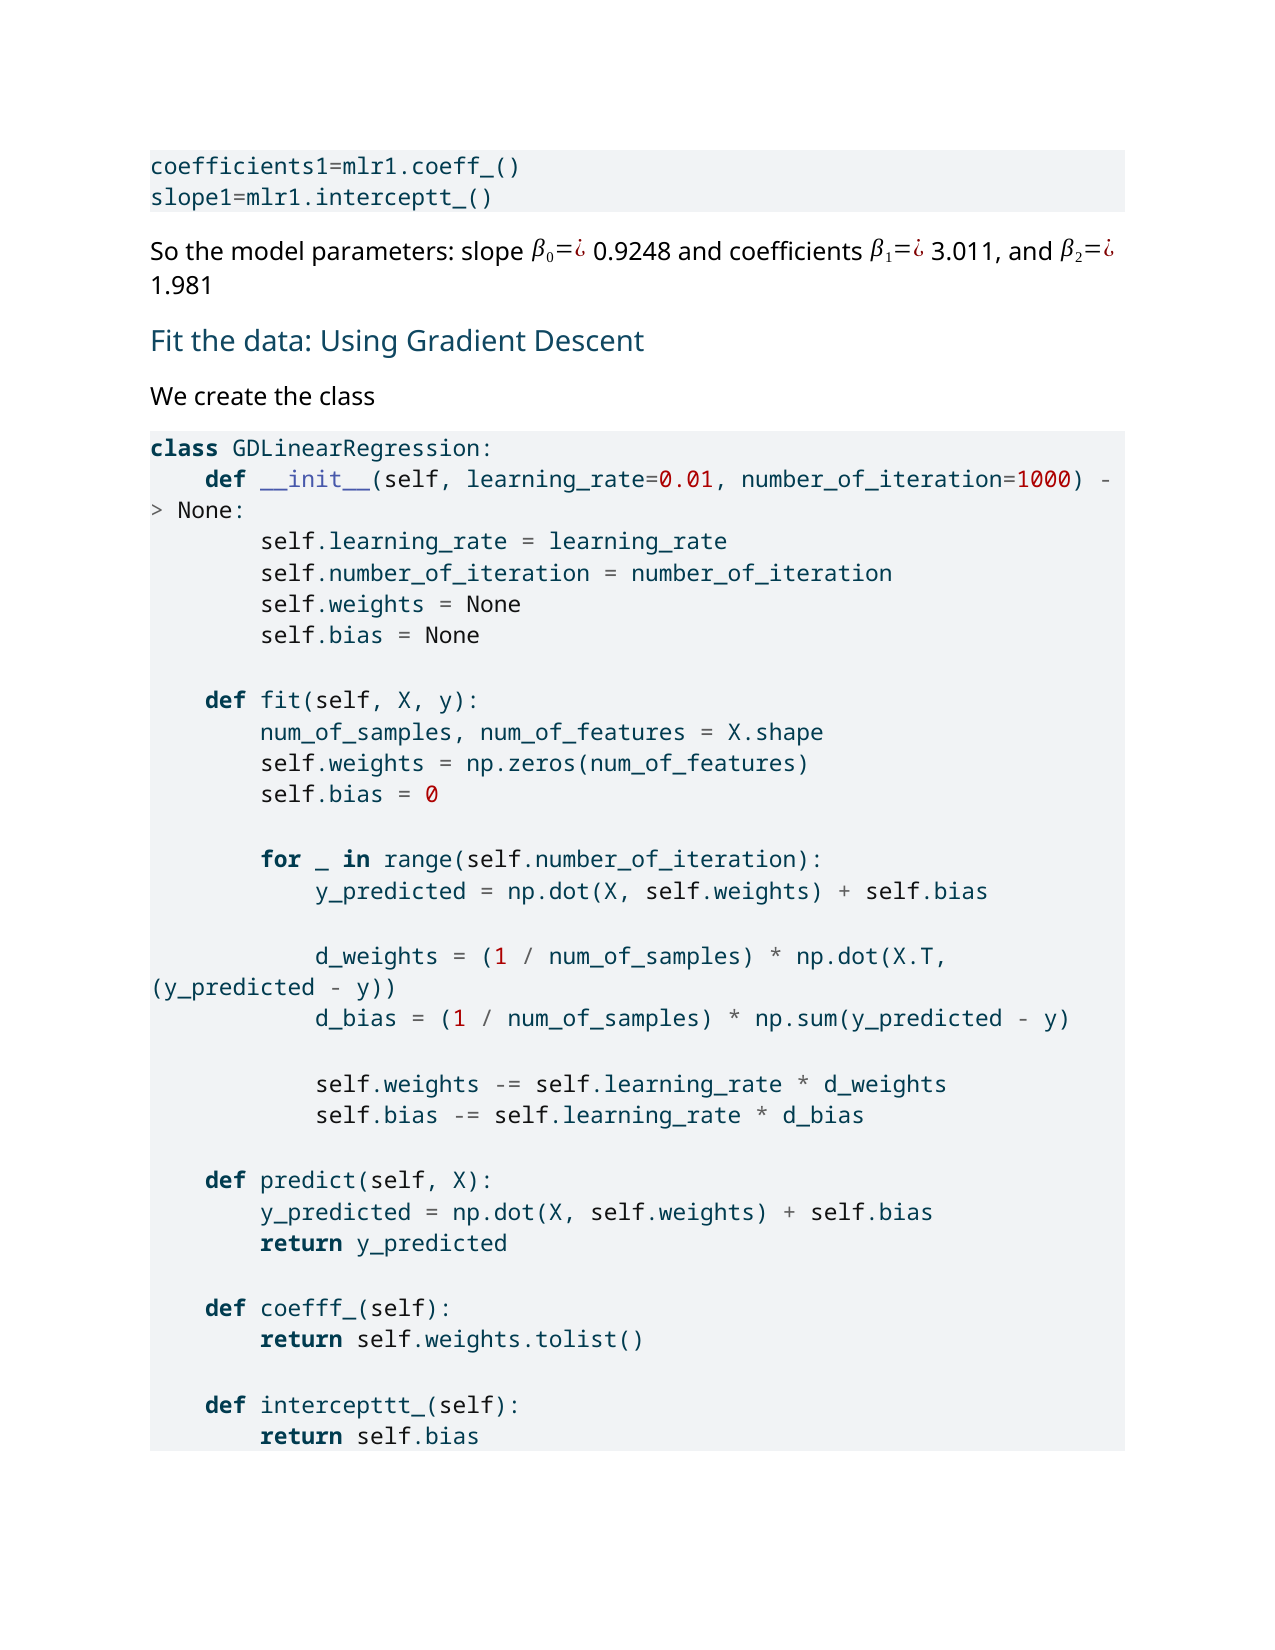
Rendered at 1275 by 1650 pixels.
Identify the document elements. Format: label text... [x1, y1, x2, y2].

subtitle Fit the data: Using Gradient Descent [150, 320, 1125, 360]
text We create the class [150, 379, 1125, 413]
text from mlreg import NewLinearRegression mlr1 = NewLinearRegression() mlr1.fit(X,y) coefficients1=mlr1.coeff_() slope1=mlr1.interceptt_() [494, 150, 1125, 212]
text So the model parameters: slope 0.9248 and coefficients 3.011, and 1.981 [150, 233, 1125, 301]
text class GDLinearRegression: def __init__(self, learning_rate=0.01, number_of_iteration=1000) -> None: self.learning_rate = learning_rate self.number_of_iteration = number_of_iteration self.weights = None self.bias = None def fit(self, X, y): num_of_samples, num_of_features = X.shape self.weights = np.zeros(num_of_features) self.bias = 0 for _ in range(self.number_of_iteration): y_predicted = np.dot(X, self.weights) + self.bias d_weights = (1 / num_of_samples) * np.dot(X.T, (y_predicted - y)) d_bias = (1 / num_of_samples) * np.sum(y_predicted - y) self.weights -= self.learning_rate * d_weights self.bias -= self.learning_rate * d_bias def predict(self, X): y_predicted = np.dot(X, self.weights) + self.bias return y_predicted def coefff_(self): return self.weights.tolist() def intercepttt_(self): return self.bias [150, 431, 1125, 1451]
